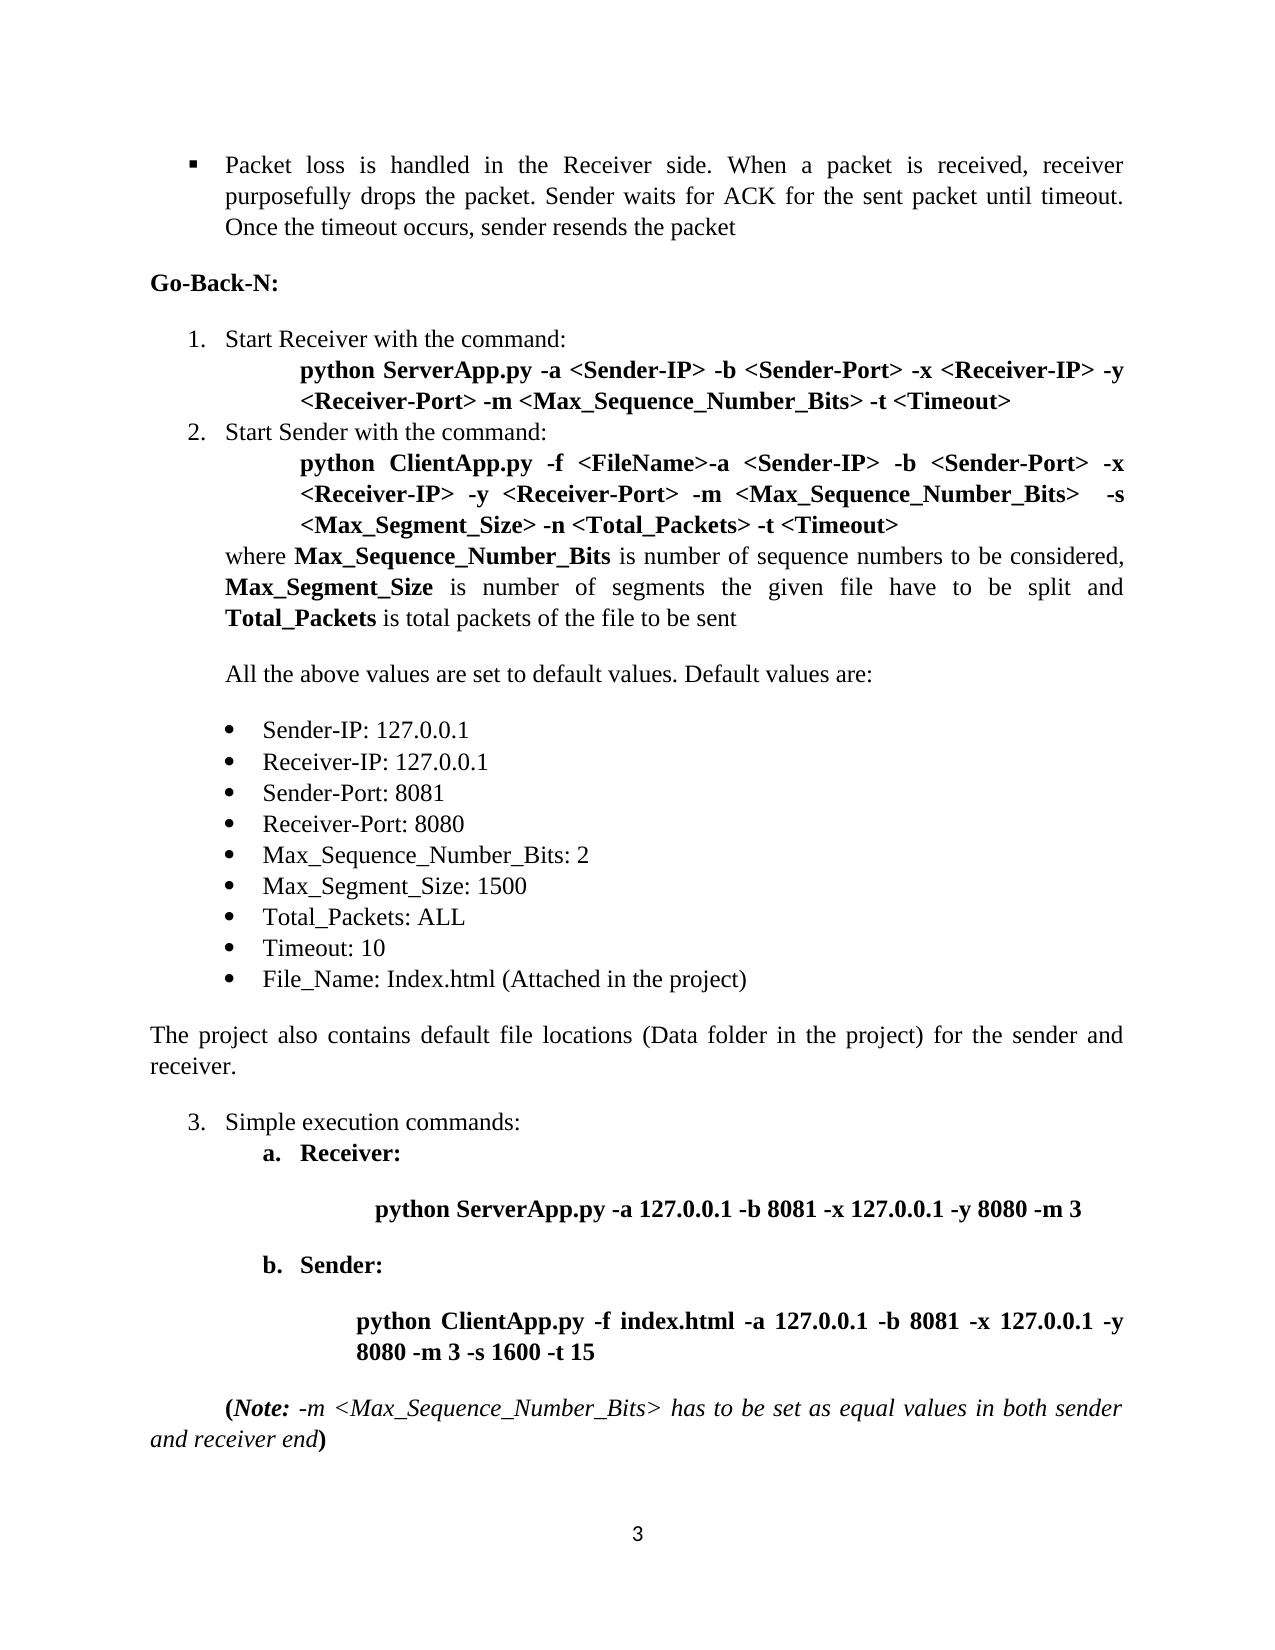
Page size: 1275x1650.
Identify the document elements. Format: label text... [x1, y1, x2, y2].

text python ServerApp.py -a 127.0.0.1 -b 8081 -x 127.0.0.1 -y 8080 -m 3 [375, 1194, 1125, 1223]
list Start Receiver with the command: [187, 324, 1125, 353]
list Sender: [262, 1250, 1125, 1279]
list python ServerApp.py -a <Sender-IP> -b <Sender-Port> -x <Receiver-IP> -y <Receiver-Port> -m <Max_Sequence_Number_Bits> -t <Timeout> [300, 355, 1125, 415]
text The project also contains default file locations (Data folder in the project) for the sender and receiver. [150, 1020, 1125, 1080]
list Sender-Port: 8081 [225, 778, 1125, 806]
text where Max_Sequence_Number_Bits is number of sequence numbers to be considered, Max_Segment_Size is number of segments the given file have to be split and Total_Packets is total packets of the file to be sent [225, 541, 1125, 632]
list File_Name: Index.html (Attached in the project) [225, 964, 1125, 993]
list Receiver: [262, 1138, 1125, 1167]
text (Note: -m <Max_Sequence_Number_Bits> has to be set as equal values in both sender and receiver end) [150, 1393, 1125, 1453]
list Total_Packets: ALL [225, 902, 1125, 931]
list Receiver-Port: 8080 [225, 809, 1125, 837]
text Go-Back-N: [150, 268, 1125, 297]
list Max_Segment_Size: 1500 [225, 871, 1125, 899]
list Max_Sequence_Number_Bits: 2 [225, 840, 1125, 868]
text python ClientApp.py -f index.html -a 127.0.0.1 -b 8081 -x 127.0.0.1 -y 8080 -m 3 -s 1600 -t 15 [356, 1306, 1125, 1366]
text python ClientApp.py -f <FileName>-a <Sender-IP> -b <Sender-Port> -x <Receiver-IP> -y <Receiver-Port> -m <Max_Sequence_Number_Bits> -s <Max_Segment_Size> -n <Total_Packets> -t <Timeout> [300, 448, 1125, 539]
list Sender-IP: 127.0.0.1 [225, 716, 1125, 744]
list Timeout: 10 [225, 933, 1125, 962]
list Start Sender with the command: [187, 417, 1125, 446]
text All the above values are set to default values. Default values are: [150, 659, 1125, 688]
list Simple execution commands: [187, 1107, 1125, 1136]
list Receiver-IP: 127.0.0.1 [225, 747, 1125, 775]
list Packet loss is handled in the Receiver side. When a packet is received, receiver purposefully drops the packet. Sender waits for ACK for the sent packet until timeout. Once the timeout occurs, sender resends the packet [187, 150, 1125, 241]
